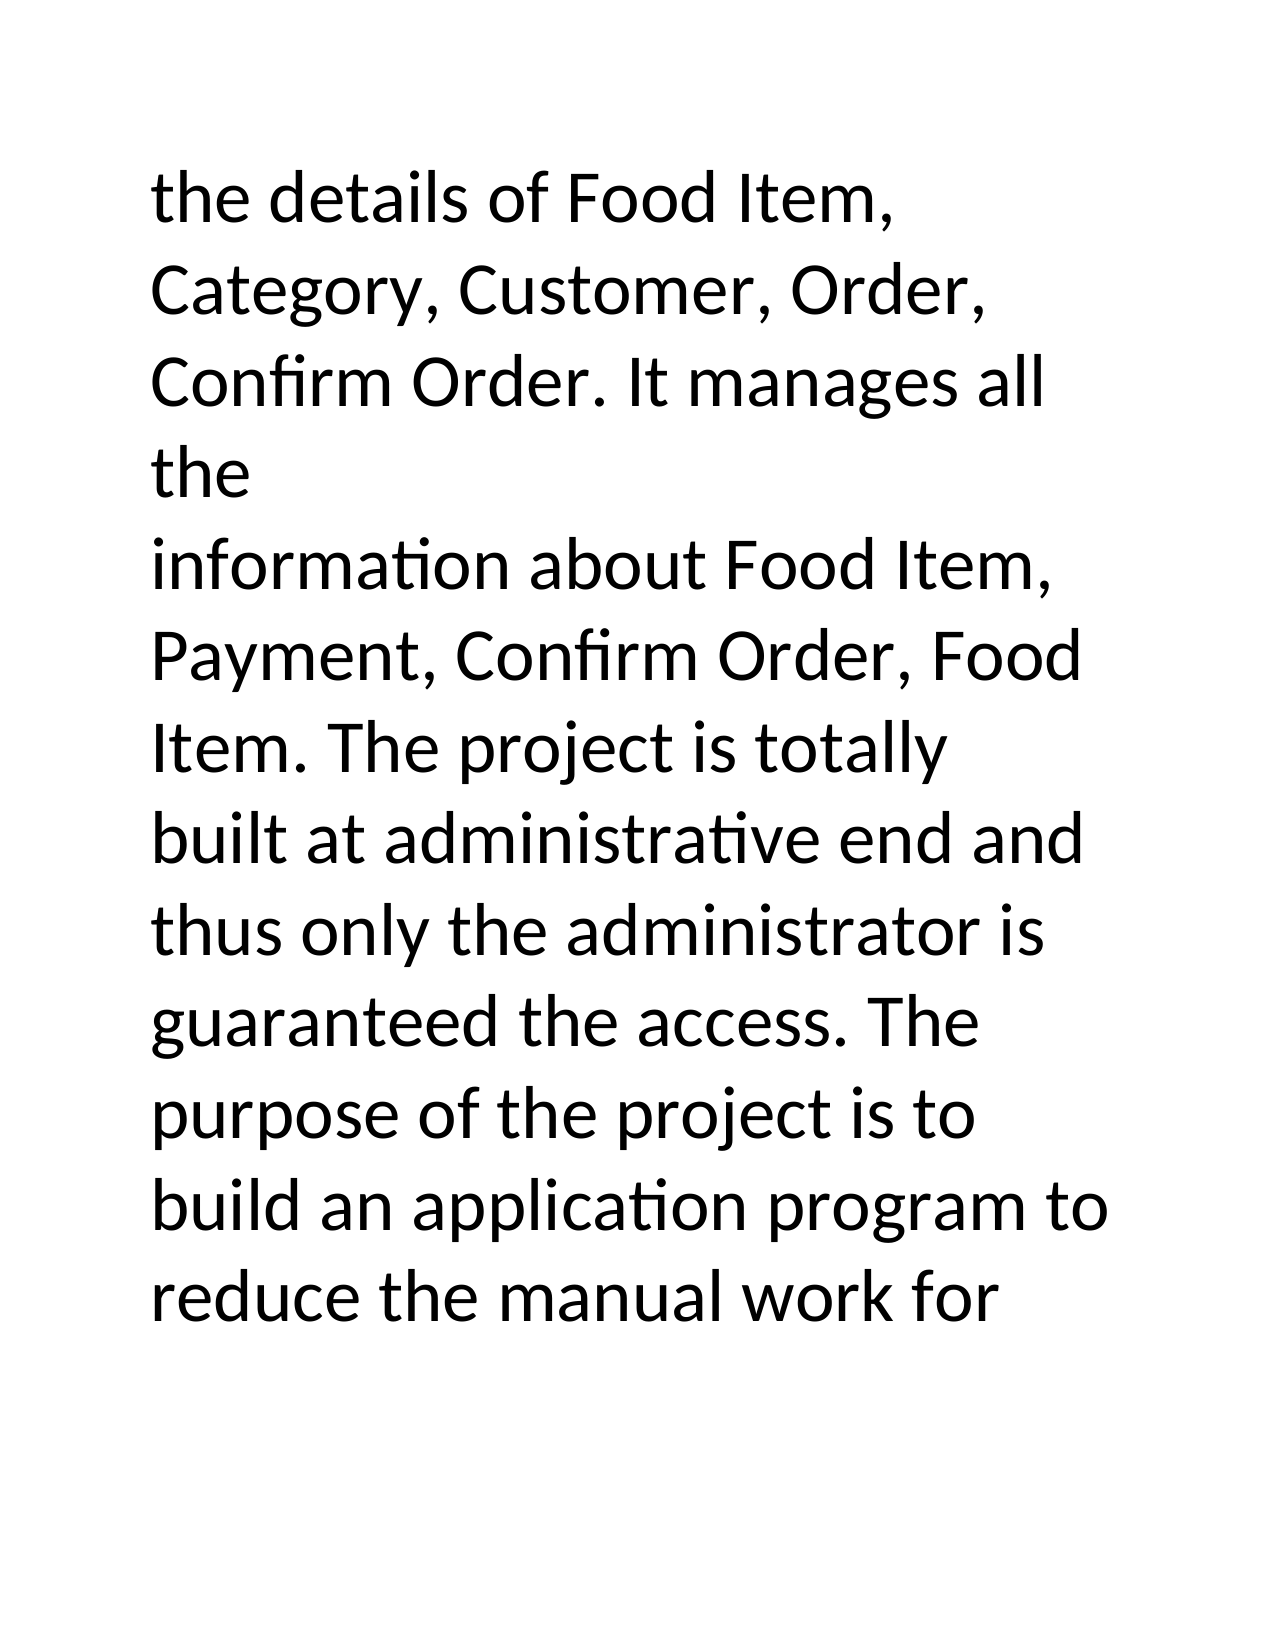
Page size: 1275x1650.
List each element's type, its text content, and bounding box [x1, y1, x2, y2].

text the details of Food Item, Category, Customer, Order, Confirm Order. It manages all the [150, 150, 1125, 516]
text built at administrative end and thus only the administrator is guaranteed the access. The [150, 791, 1125, 1066]
text purpose of the project is to build an application program to reduce the manual work for [150, 1066, 1125, 1340]
text information about Food Item, Payment, Confirm Order, Food Item. The project is totally [150, 516, 1125, 791]
